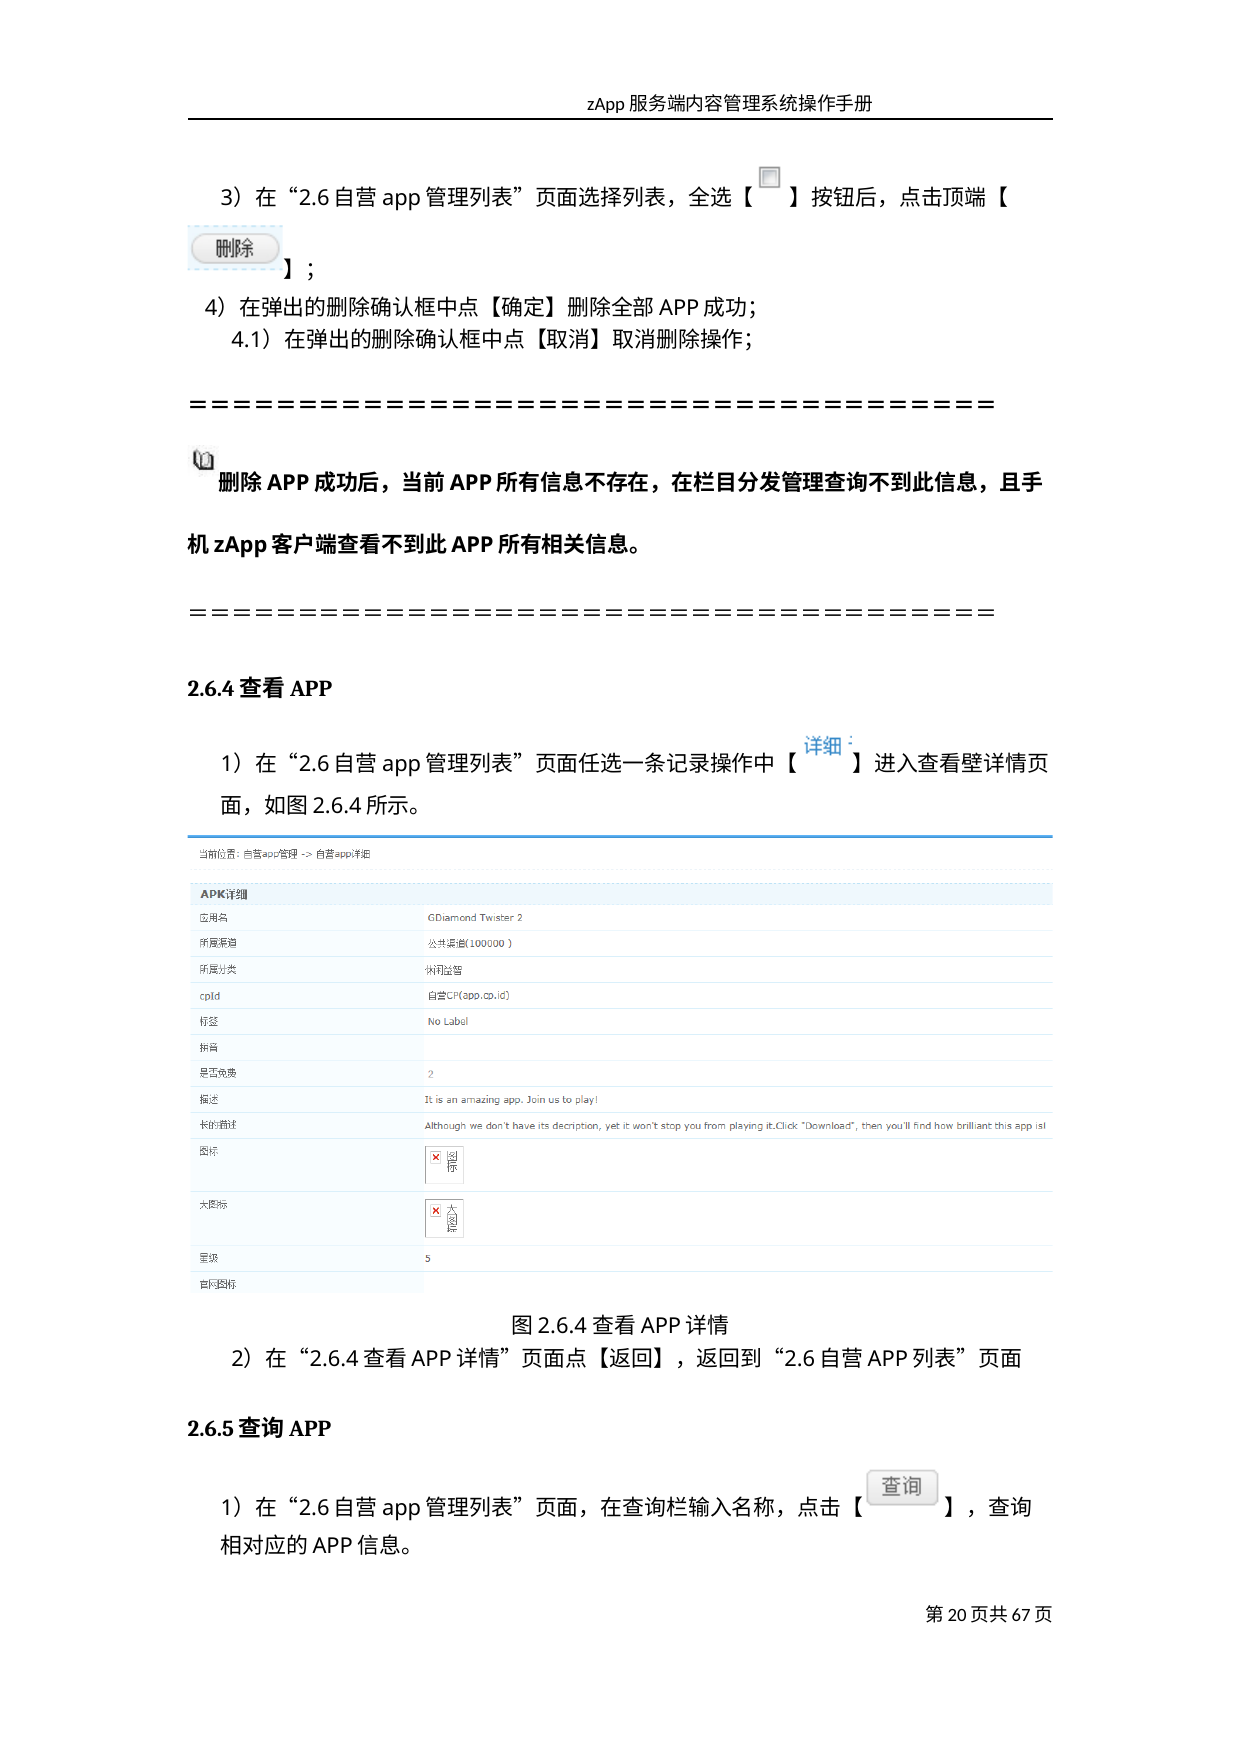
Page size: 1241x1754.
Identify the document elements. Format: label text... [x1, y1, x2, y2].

picture [797, 722, 852, 762]
text 图2.6.4 查看APP详情 [187, 1308, 1053, 1340]
text ＝＝＝＝＝＝＝＝＝＝＝＝＝＝＝＝＝＝＝＝＝＝＝＝＝＝＝＝＝＝＝＝＝＝＝＝＝ [187, 387, 1053, 420]
picture [753, 159, 790, 193]
subtitle 2.6.5查询APP [187, 1394, 1053, 1459]
text 2）在“2.6.4查看APP详情”页面点【返回】，返回到“2.6自营APP列表”页面 [187, 1340, 1053, 1373]
text 1）在“2.6自营app管理列表”页面任选一条记录操作中【】进入查看壁详情页面，如图2.6.4所示。 [187, 723, 1053, 820]
text 删除APP成功后，当前APP所有信息不存在，在栏目分发管理查询不到此信息，且手机zApp客户端查看不到此APP所有相关信息。 [187, 445, 1053, 559]
text ＝＝＝＝＝＝＝＝＝＝＝＝＝＝＝＝＝＝＝＝＝＝＝＝＝＝＝＝＝＝＝＝＝＝＝＝＝ [187, 596, 1053, 628]
subtitle 2.6.4查看APP [187, 654, 1053, 719]
picture [187, 224, 283, 272]
picture [187, 835, 1053, 1293]
text 1）在“2.6自营app管理列表”页面，在查询栏输入名称，点击【】，查询相对应的APP信息。 [187, 1463, 1053, 1561]
text 4）在弹出的删除确认框中点【确定】删除全部APP成功； [187, 290, 1053, 322]
text 3）在“2.6自营app管理列表”页面选择列表，全选【】按钮后，点击顶端【】； [187, 160, 1053, 290]
picture [862, 1463, 945, 1509]
text 4.1）在弹出的删除确认框中点【取消】取消删除操作； [187, 322, 1053, 355]
